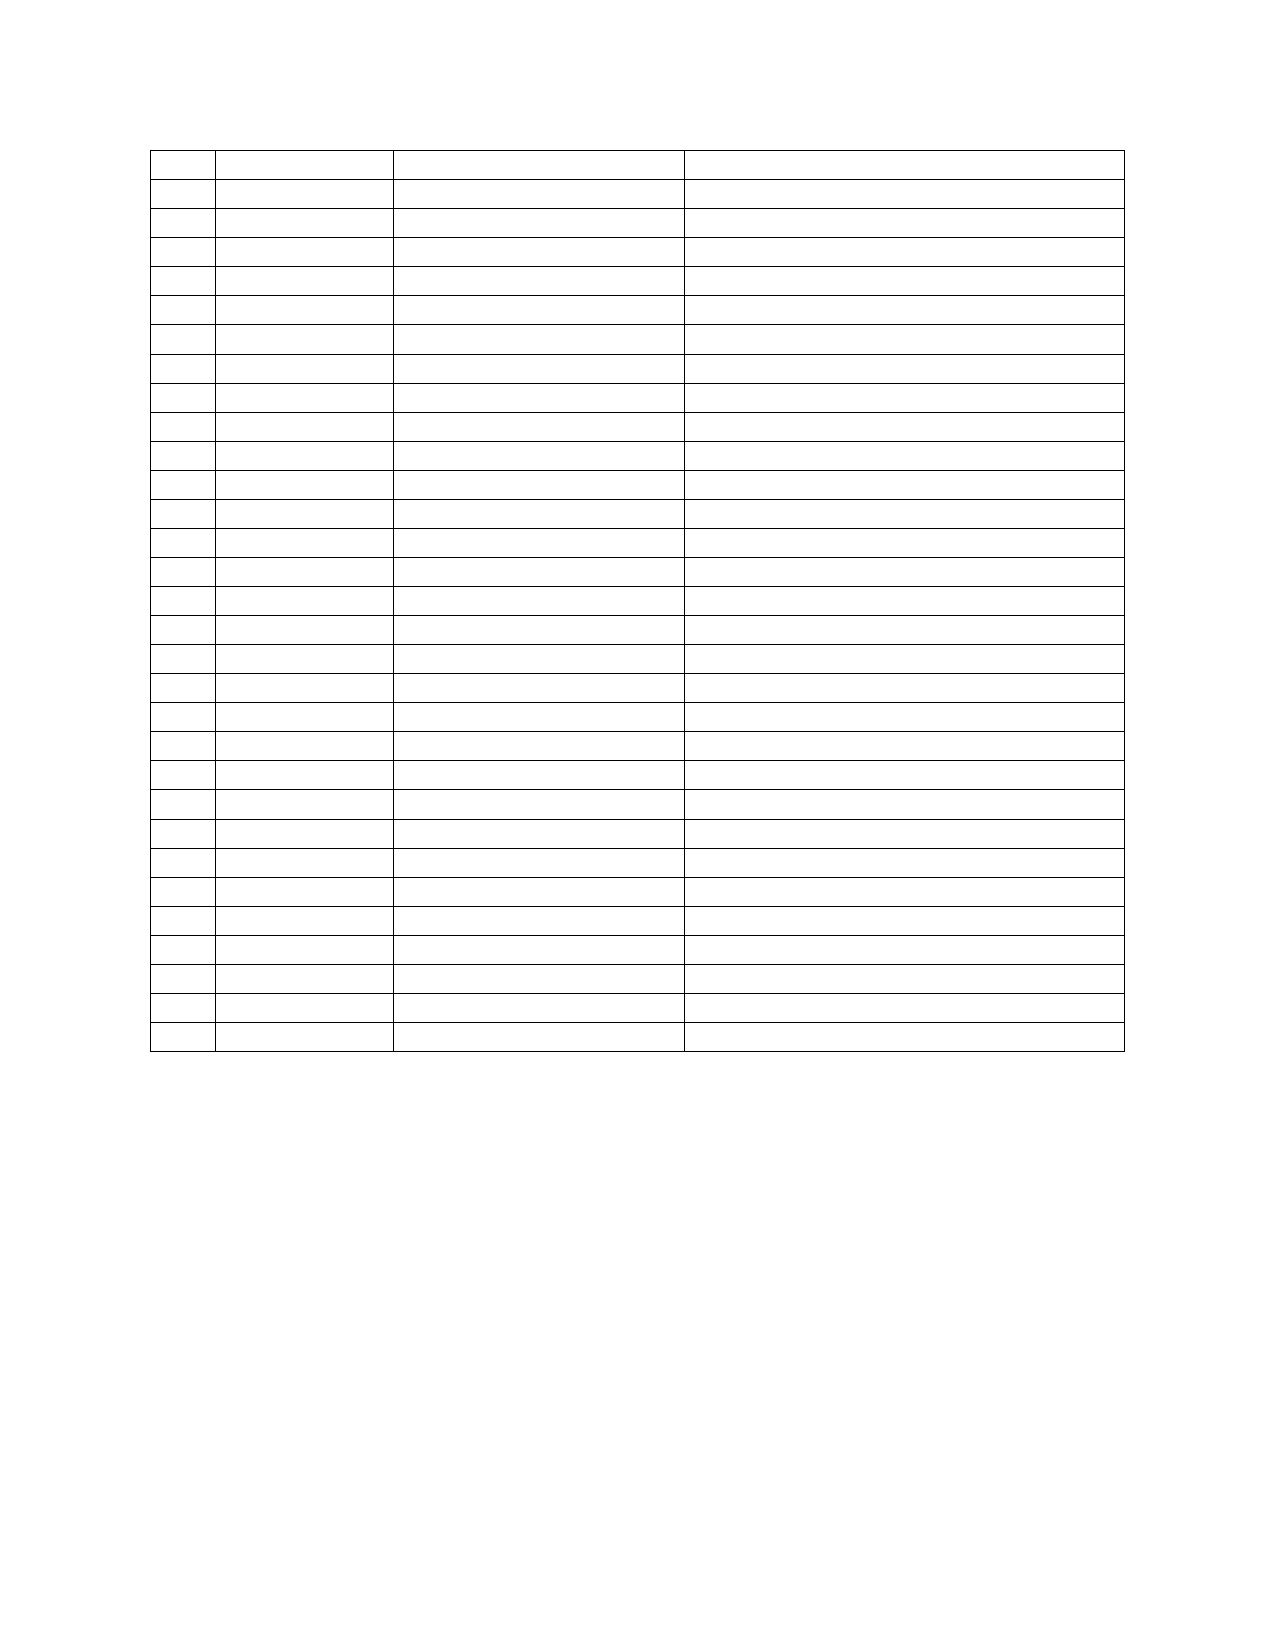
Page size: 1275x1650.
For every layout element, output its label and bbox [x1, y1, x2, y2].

table_cell [685, 703, 1124, 731]
table_cell [685, 209, 1124, 237]
table_cell [216, 529, 393, 557]
table_cell [216, 500, 393, 528]
table_cell [216, 355, 393, 382]
table_cell [685, 325, 1124, 353]
table_cell [685, 413, 1124, 441]
table_cell [151, 384, 215, 412]
table_cell [685, 442, 1124, 470]
table_cell [151, 616, 215, 644]
table_cell [151, 471, 215, 499]
table_cell [394, 209, 684, 237]
table_cell [151, 820, 215, 847]
table_cell [394, 645, 684, 673]
table_cell [685, 529, 1124, 557]
table_cell [685, 238, 1124, 266]
table_cell [685, 471, 1124, 499]
table_cell [151, 878, 215, 906]
table_cell [216, 645, 393, 673]
table_cell [685, 296, 1124, 324]
table_cell [151, 267, 215, 295]
table_cell [216, 936, 393, 964]
table_cell [151, 1023, 215, 1051]
table_cell [216, 907, 393, 935]
table_cell [216, 209, 393, 237]
table_cell [685, 645, 1124, 673]
table_cell [151, 238, 215, 266]
table_cell [151, 355, 215, 382]
table_cell [394, 325, 684, 353]
table_cell [394, 732, 684, 760]
table_cell [394, 849, 684, 877]
table_cell [151, 965, 215, 993]
table_cell [685, 907, 1124, 935]
table_cell [394, 267, 684, 295]
table_cell [685, 616, 1124, 644]
table_cell [216, 238, 393, 266]
table_cell [685, 674, 1124, 702]
table_cell [394, 1023, 684, 1051]
table_cell [216, 267, 393, 295]
table_cell [685, 267, 1124, 295]
table_cell [685, 355, 1124, 382]
table_cell [151, 732, 215, 760]
table_cell [216, 994, 393, 1022]
table_cell [216, 732, 393, 760]
table_cell [216, 180, 393, 208]
table_cell [151, 645, 215, 673]
table_cell [394, 587, 684, 615]
table_cell [216, 674, 393, 702]
table_cell [685, 849, 1124, 877]
table_cell [685, 180, 1124, 208]
table_cell [394, 878, 684, 906]
table_cell [685, 878, 1124, 906]
table_cell [685, 936, 1124, 964]
table_cell [685, 761, 1124, 789]
table_cell [216, 558, 393, 586]
table_cell [216, 616, 393, 644]
table_cell [394, 616, 684, 644]
table_cell [151, 907, 215, 935]
table_cell [216, 761, 393, 789]
table_cell [394, 703, 684, 731]
table_cell [216, 820, 393, 847]
table_cell [394, 529, 684, 557]
table_cell [216, 384, 393, 412]
table_cell [685, 384, 1124, 412]
table_cell [394, 936, 684, 964]
table_cell [151, 209, 215, 237]
table_cell [216, 703, 393, 731]
table_cell [216, 878, 393, 906]
table_cell [216, 1023, 393, 1051]
table_cell [685, 587, 1124, 615]
table_cell [151, 151, 215, 179]
table_cell [394, 384, 684, 412]
table_cell [685, 820, 1124, 847]
table_cell [394, 151, 684, 179]
table_cell [216, 442, 393, 470]
table_cell [151, 325, 215, 353]
table_cell [685, 965, 1124, 993]
table_cell [151, 761, 215, 789]
table_cell [394, 558, 684, 586]
table_cell [394, 790, 684, 818]
table_cell [394, 500, 684, 528]
table_cell [394, 965, 684, 993]
table_cell [685, 994, 1124, 1022]
table_cell [394, 442, 684, 470]
table_cell [151, 703, 215, 731]
table_cell [216, 151, 393, 179]
table_cell [394, 296, 684, 324]
table_cell [685, 790, 1124, 818]
table_cell [216, 413, 393, 441]
table_cell [151, 994, 215, 1022]
table_cell [685, 558, 1124, 586]
table_cell [394, 355, 684, 382]
table_cell [151, 790, 215, 818]
table_cell [394, 180, 684, 208]
table_cell [216, 471, 393, 499]
table_cell [151, 296, 215, 324]
table_cell [685, 732, 1124, 760]
table_cell [685, 1023, 1124, 1051]
table_cell [151, 936, 215, 964]
table_cell [151, 849, 215, 877]
table_cell [216, 790, 393, 818]
table_cell [394, 820, 684, 847]
table_cell [685, 151, 1124, 179]
table_cell [151, 413, 215, 441]
table_cell [394, 674, 684, 702]
table_cell [394, 994, 684, 1022]
table_cell [151, 500, 215, 528]
table_cell [151, 442, 215, 470]
table_cell [151, 529, 215, 557]
table_cell [216, 587, 393, 615]
table_cell [151, 587, 215, 615]
table_cell [685, 500, 1124, 528]
table_cell [151, 180, 215, 208]
table_cell [216, 296, 393, 324]
table_cell [216, 325, 393, 353]
table_cell [394, 413, 684, 441]
table_cell [394, 907, 684, 935]
table_cell [216, 965, 393, 993]
table_cell [394, 761, 684, 789]
table_cell [394, 471, 684, 499]
table_cell [151, 558, 215, 586]
table_cell [151, 674, 215, 702]
table_cell [216, 849, 393, 877]
table_cell [394, 238, 684, 266]
